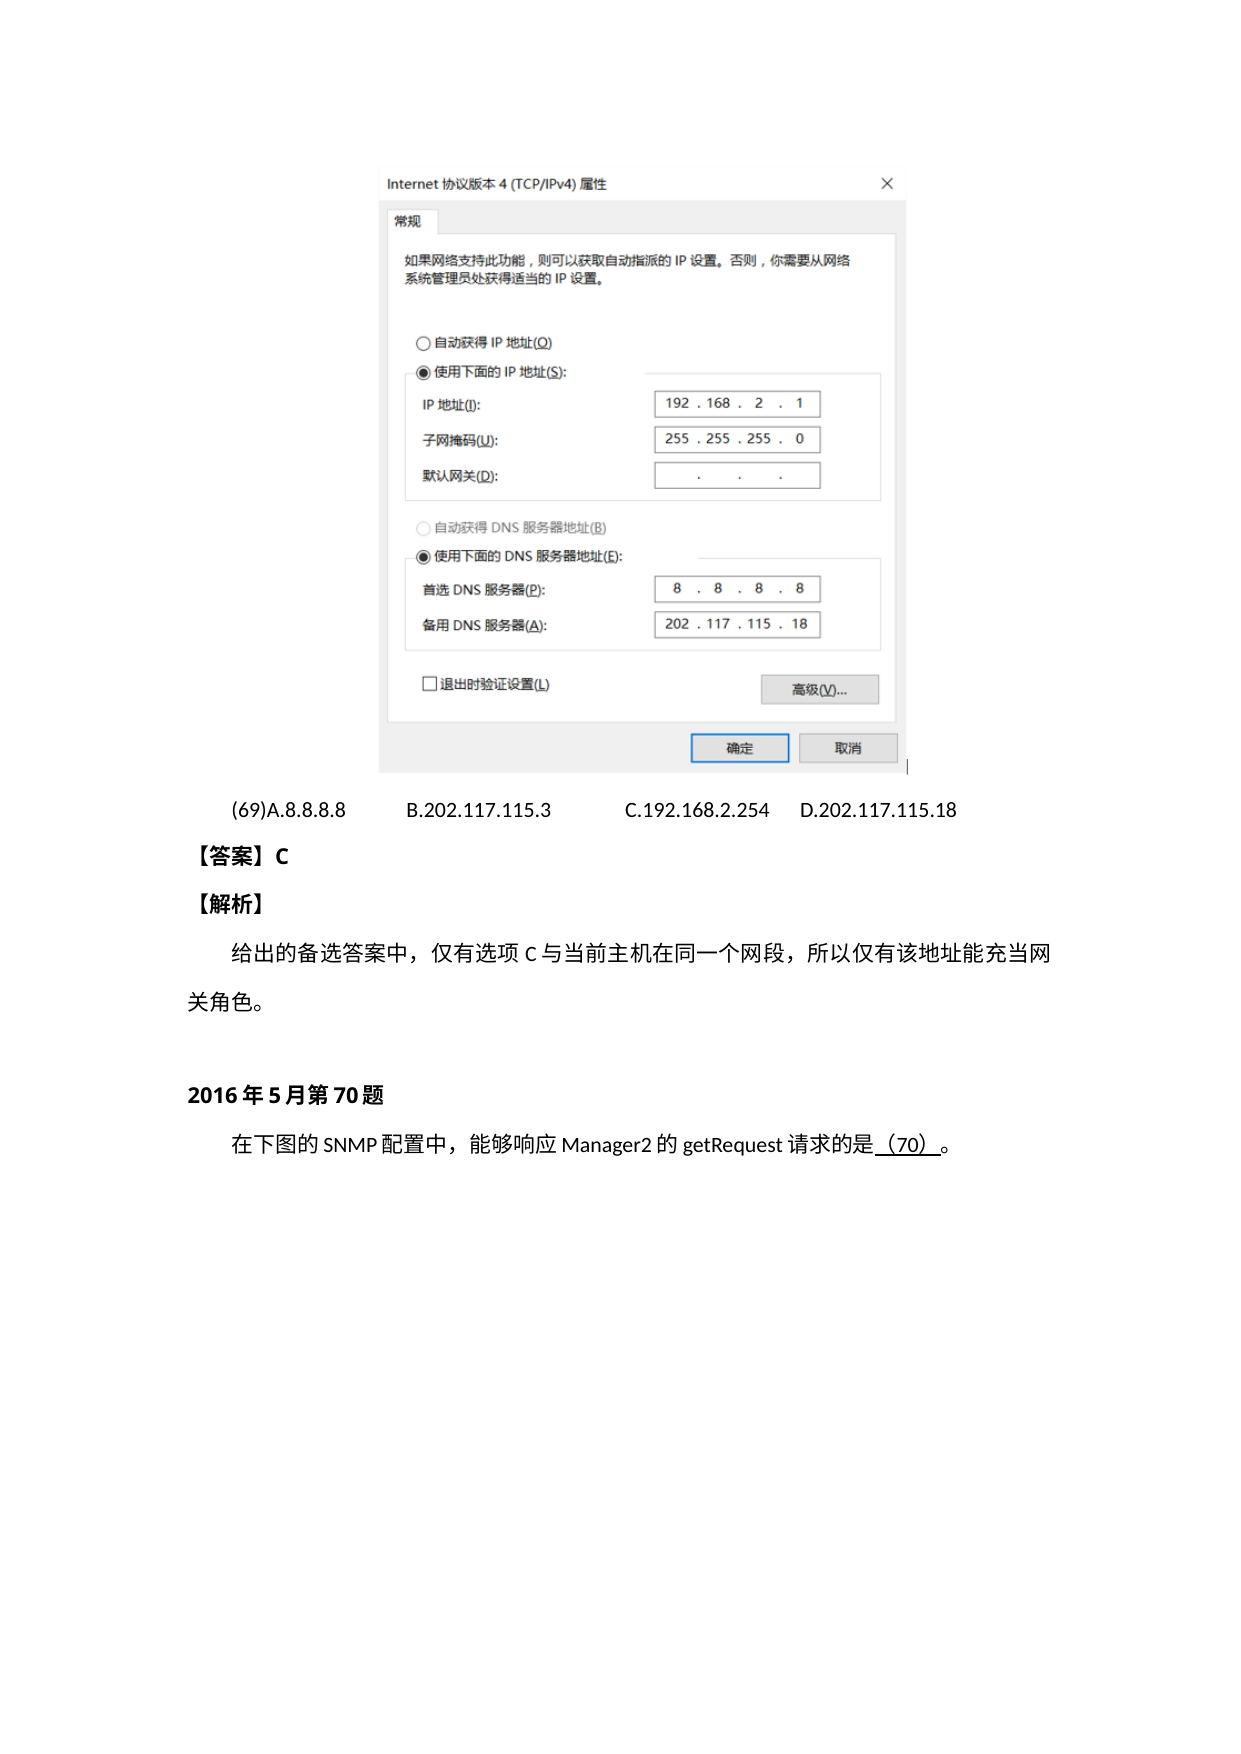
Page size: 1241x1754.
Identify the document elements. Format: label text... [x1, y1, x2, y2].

text 【解析】 [187, 887, 1053, 919]
text 2016年5月第70题 [187, 1078, 1053, 1111]
text 在下图的SNMP配置中，能够响应Manager2的getRequest请求的是（70）。 [187, 1127, 1053, 1159]
text 给出的备选答案中，仅有选项C与当前主机在同一个网段，所以仅有该地址能充当网关角色。 [187, 935, 1053, 1017]
text (69)A.8.8.8.8 B.202.117.115.3 C.192.168.2.254 D.202.117.115.18 [187, 793, 1053, 825]
text 【答案】C [187, 839, 1053, 871]
picture [376, 161, 908, 778]
